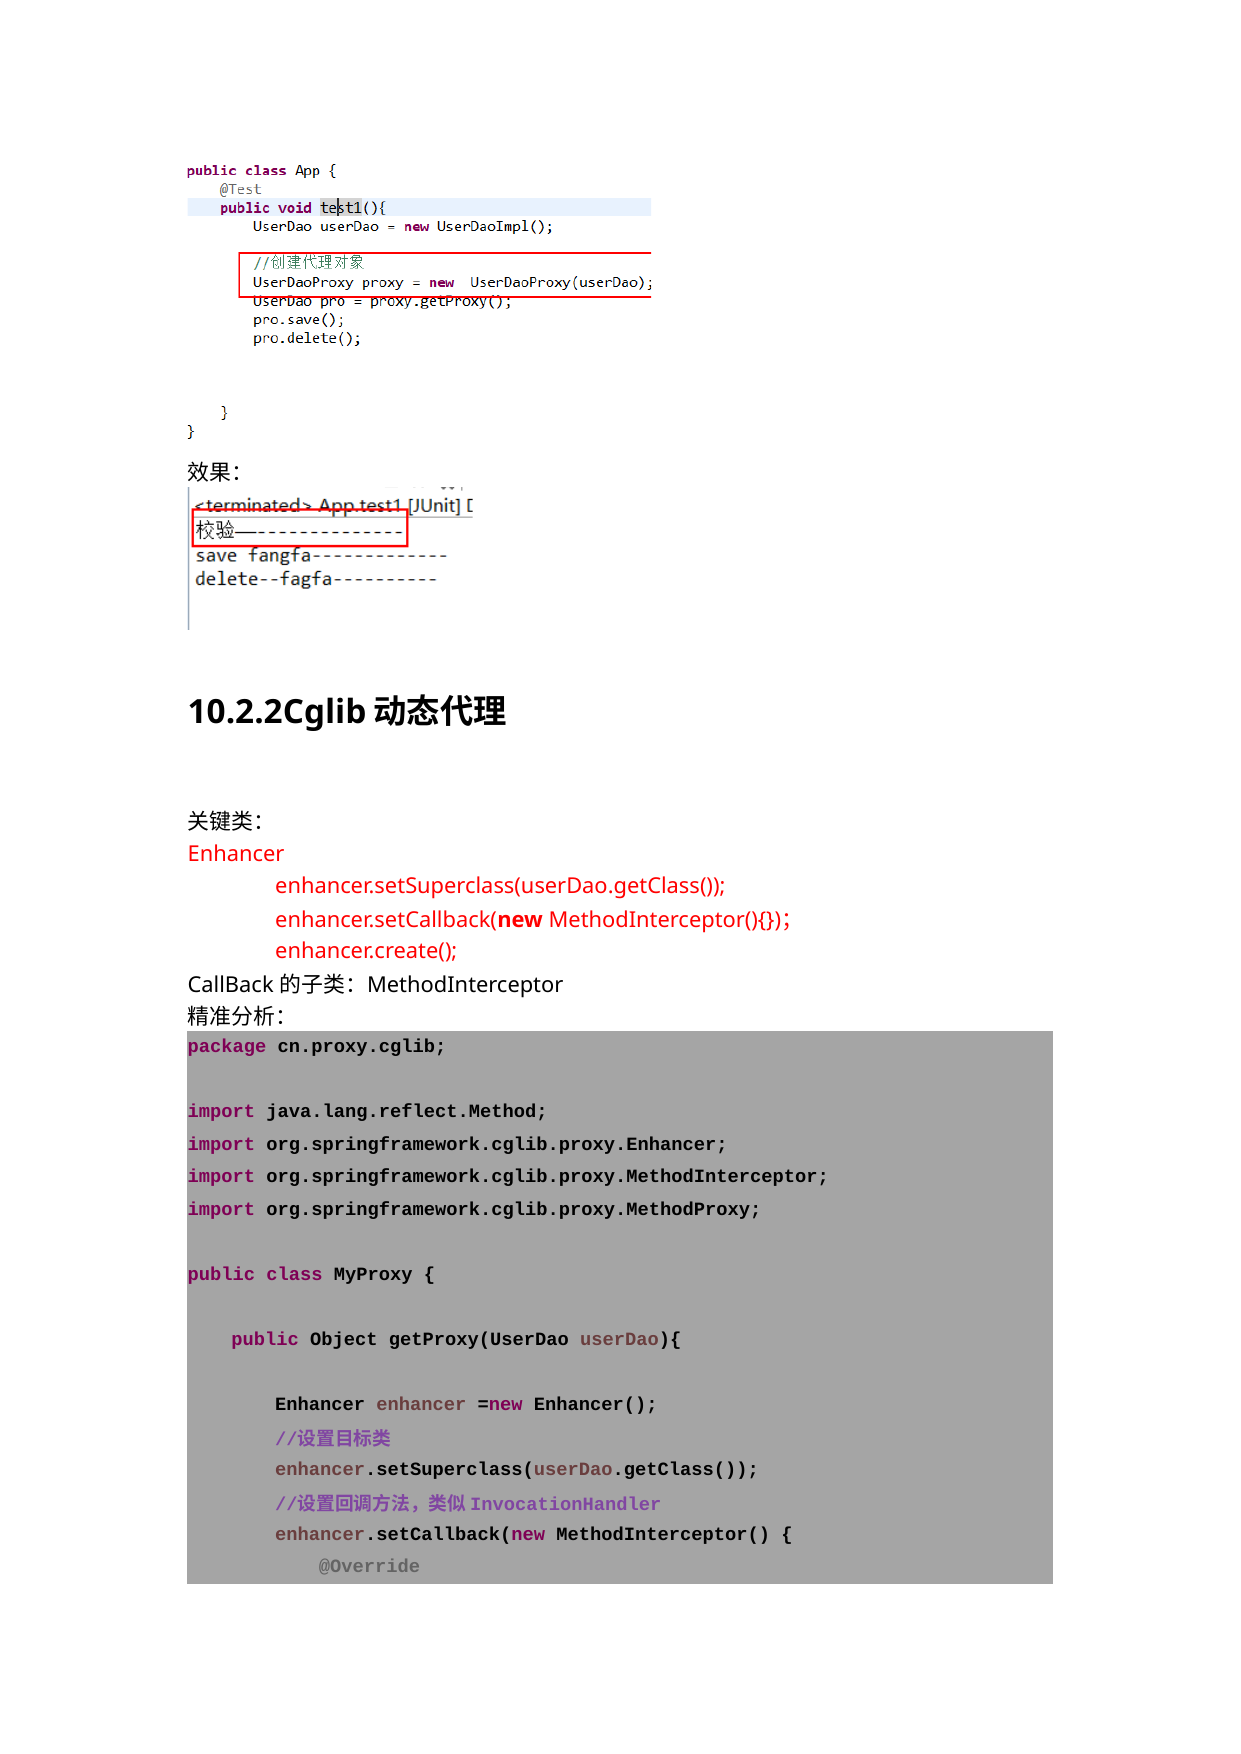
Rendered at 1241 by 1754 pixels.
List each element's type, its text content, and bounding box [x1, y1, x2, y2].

text enhancer.setSuperclass(userDao.getClass()); [231, 869, 1053, 901]
text Enhancer [187, 836, 1053, 869]
text @Override [187, 1551, 1053, 1584]
text import org.springframework.cglib.proxy.Enhancer; [187, 1129, 1053, 1161]
text 效果： [187, 454, 1053, 487]
text package cn.proxy.cglib; [187, 1031, 1053, 1064]
text public Object getProxy(UserDao userDao){ [187, 1324, 1053, 1356]
text CallBack 的子类：MethodInterceptor [187, 966, 1053, 999]
picture [187, 487, 473, 630]
text Enhancer enhancer =new Enhancer(); [187, 1389, 1053, 1421]
text //设置回调方法，类似InvocationHandler [187, 1486, 1053, 1519]
text enhancer.setCallback(new MethodInterceptor() { [187, 1519, 1053, 1551]
text public class MyProxy { [187, 1259, 1053, 1291]
text 关键类： [187, 804, 1053, 836]
text //设置目标类 [187, 1421, 1053, 1454]
text enhancer.setCallback(new MethodInterceptor(){})； [187, 901, 1053, 934]
text enhancer.setSuperclass(userDao.getClass()); [187, 1454, 1053, 1486]
text 精准分析： [187, 999, 1053, 1031]
text import java.lang.reflect.Method; [187, 1096, 1053, 1129]
subtitle 10.2.2Cglib动态代理 [187, 677, 1053, 742]
text enhancer.create(); [187, 934, 1053, 966]
text import org.springframework.cglib.proxy.MethodProxy; [187, 1194, 1053, 1226]
text import org.springframework.cglib.proxy.MethodInterceptor; [187, 1161, 1053, 1194]
picture [187, 162, 652, 443]
